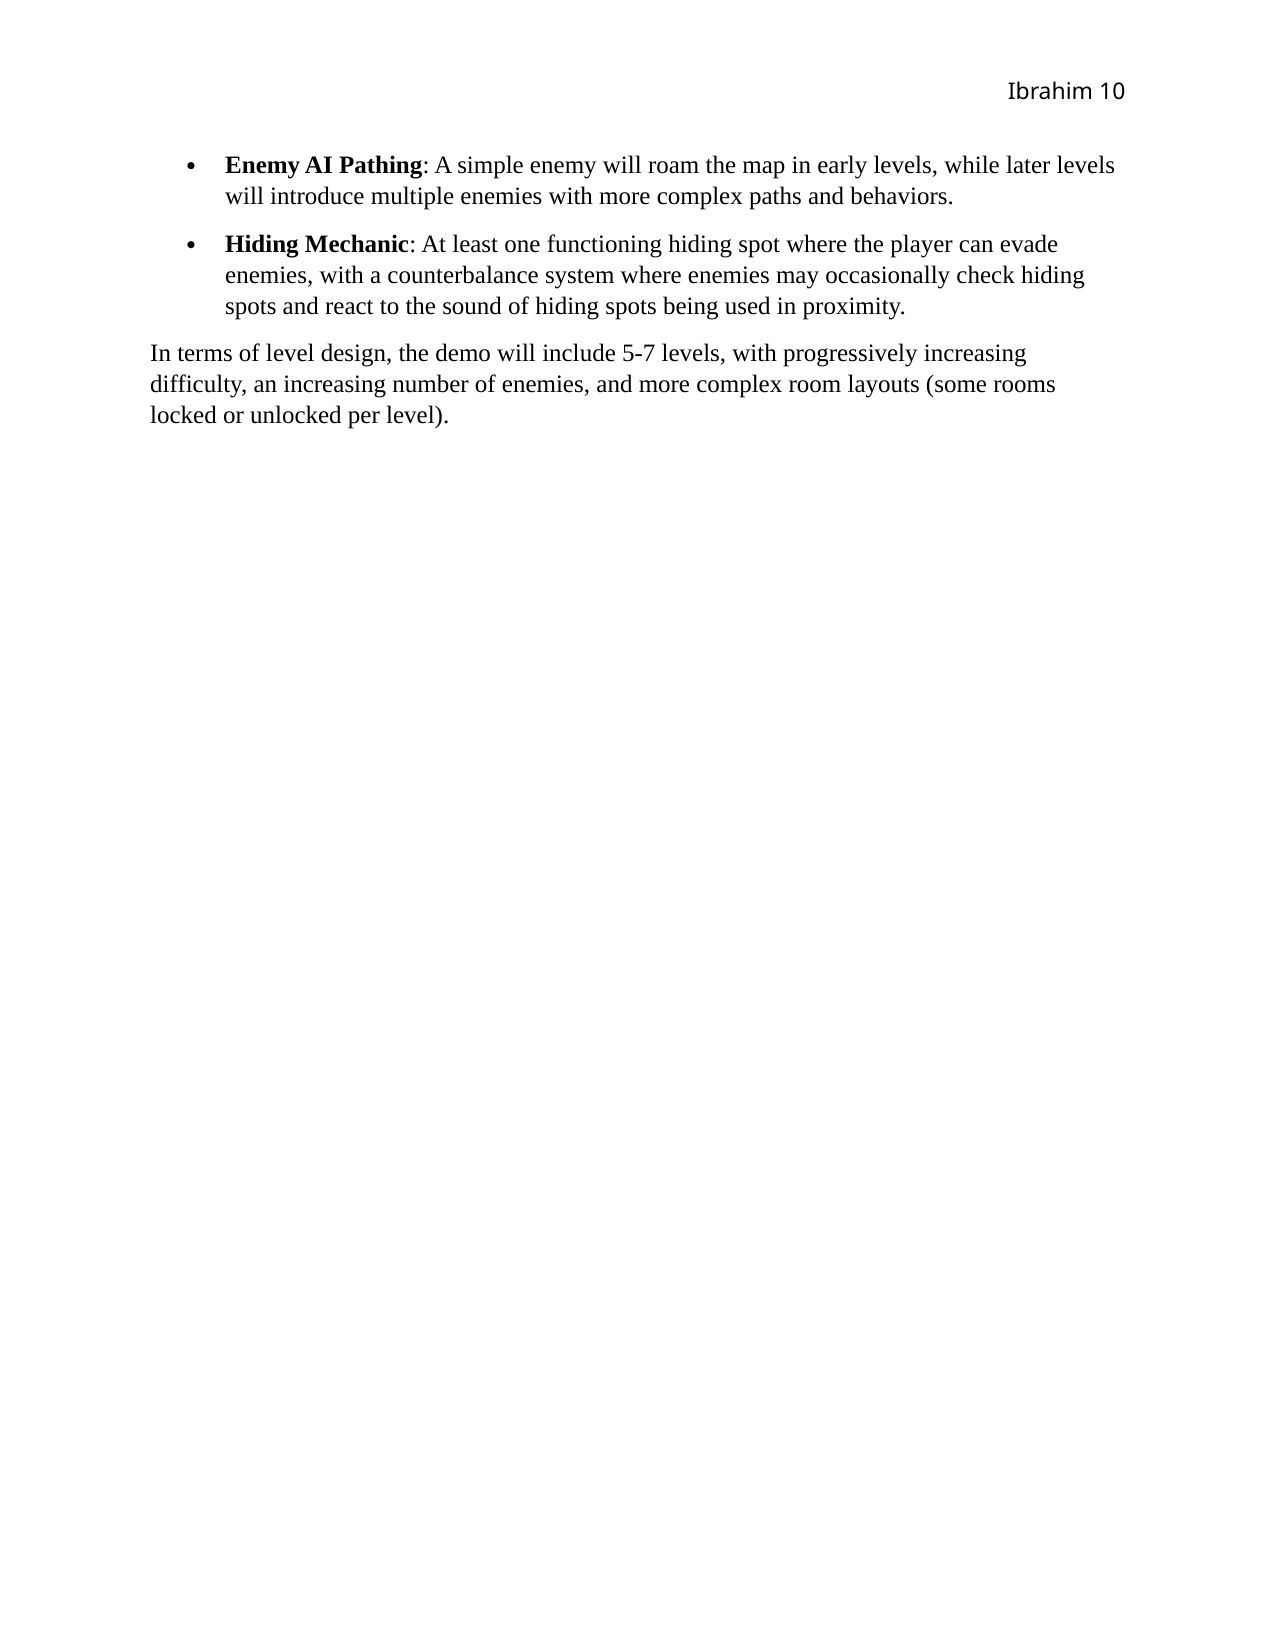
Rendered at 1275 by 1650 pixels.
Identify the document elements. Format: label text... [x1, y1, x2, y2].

text In terms of level design, the demo will include 5-7 levels, with progressively increasing difficulty, an increasing number of enemies, and more complex room layouts (some rooms locked or unlocked per level). [150, 338, 1125, 429]
list Hiding Mechanic: At least one functioning hiding spot where the player can evade enemies, with a counterbalance system where enemies may occasionally check hiding spots and react to the sound of hiding spots being used in proximity. [187, 229, 1125, 319]
list Enemy AI Pathing: A simple enemy will roam the map in early levels, while later levels will introduce multiple enemies with more complex paths and behaviors. [187, 150, 1125, 210]
